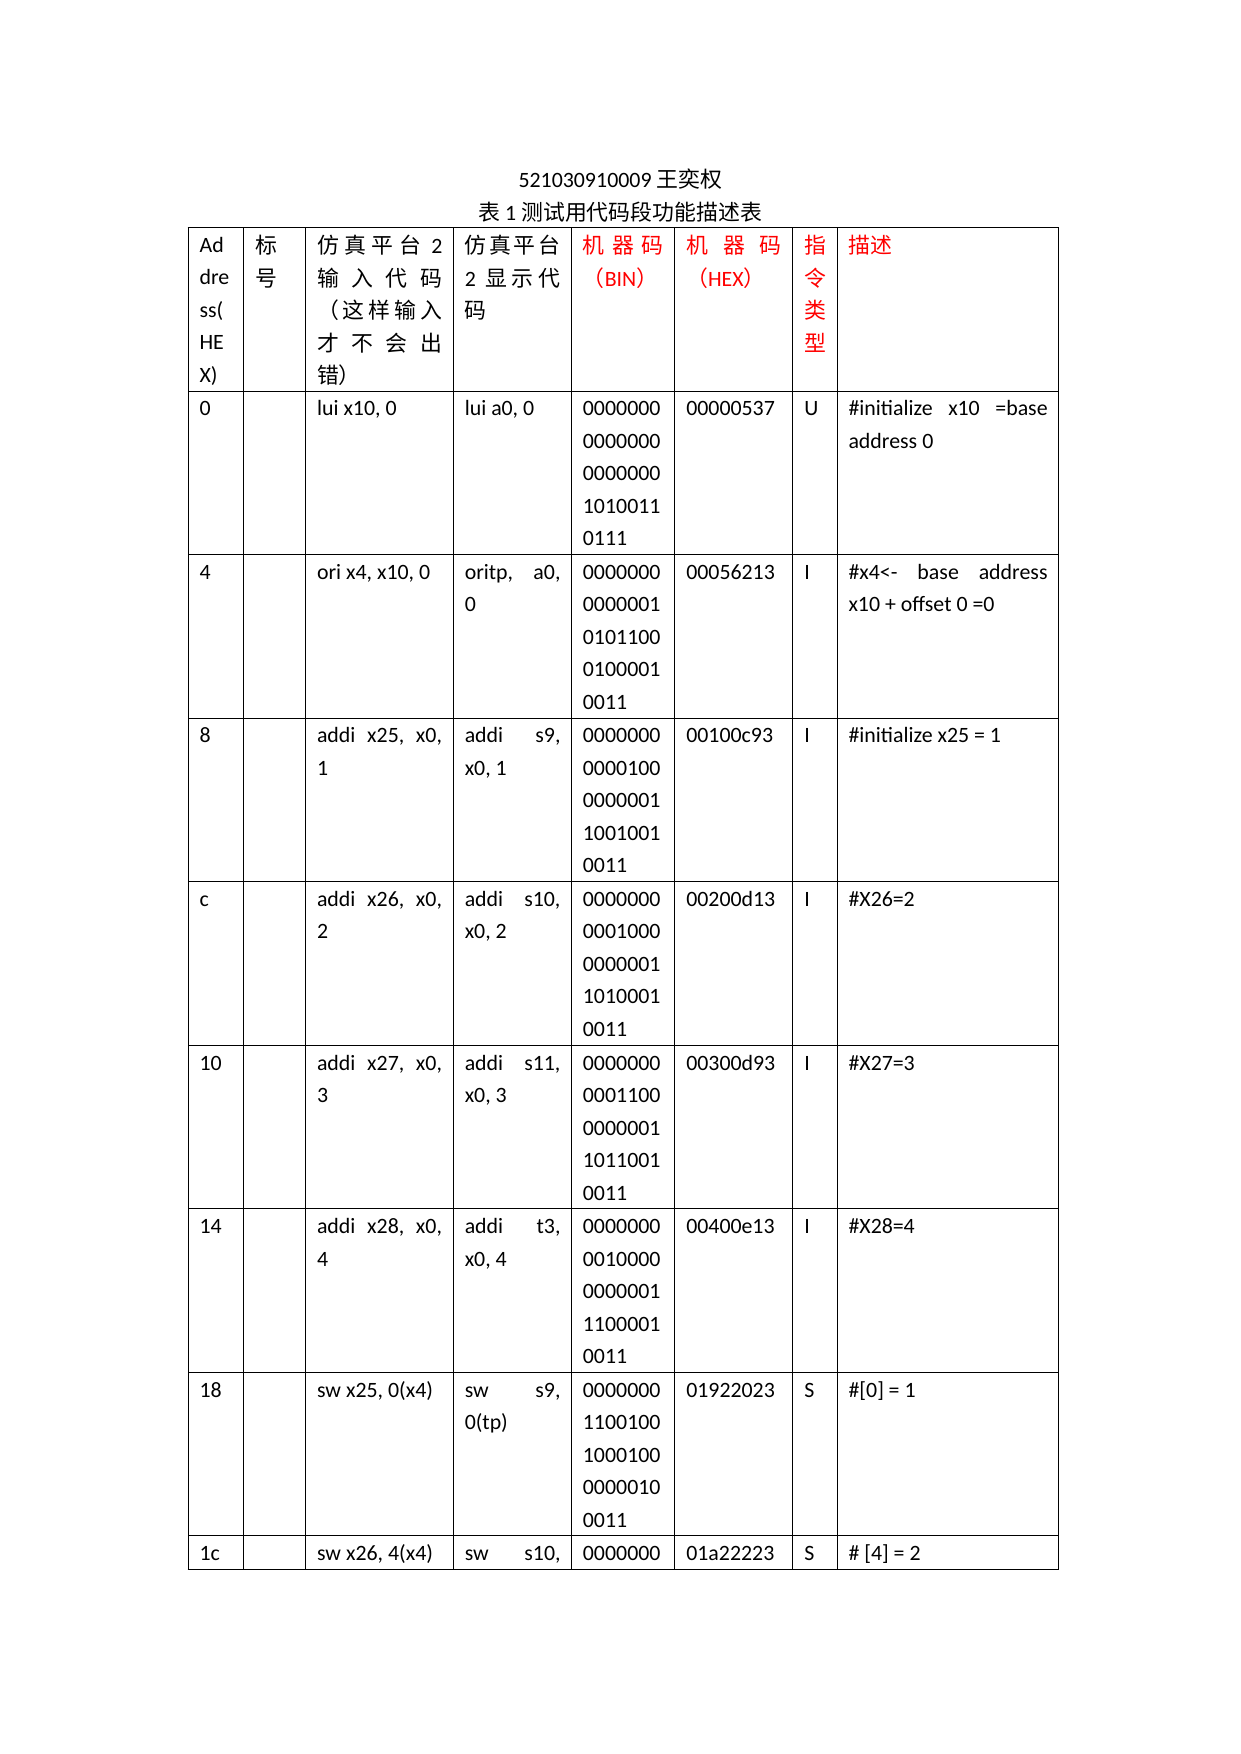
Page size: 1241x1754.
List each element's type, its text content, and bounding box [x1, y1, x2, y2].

table_cell addi x27, x0, 3 [306, 1046, 453, 1208]
table_header 机器码（BIN） [572, 228, 674, 391]
table_cell ori x4, x10, 0 [306, 555, 453, 718]
table_cell addi s11, x0, 3 [454, 1046, 571, 1208]
table_cell 00000000000100000000110010010011 [572, 719, 674, 881]
table_header 指令类型 [793, 228, 837, 391]
table_cell 00400e13 [675, 1209, 792, 1372]
table_cell addi x25, x0, 1 [306, 719, 453, 881]
table_cell addi t3, x0, 4 [454, 1209, 571, 1372]
table_cell addi x26, x0, 2 [306, 882, 453, 1045]
table_cell #x4<- base address x10 + offset 0 =0 [838, 555, 1058, 718]
table_header Address(HEX) [189, 228, 243, 391]
table_header 仿真平台2显示代码 [454, 228, 571, 391]
table_cell #initialize x25 = 1 [838, 719, 1058, 881]
table_cell 01922023 [675, 1373, 792, 1535]
table_cell addi s10, x0, 2 [454, 882, 571, 1045]
table_cell # [4] = 2 [838, 1536, 1058, 1569]
table_header 标号 [244, 228, 305, 391]
table_cell 00100c93 [675, 719, 792, 881]
table_cell I [793, 1209, 837, 1372]
table_cell 00200d13 [675, 882, 792, 1045]
table_cell I [793, 1046, 837, 1208]
table_cell addi x28, x0, 4 [306, 1209, 453, 1372]
table_cell I [793, 882, 837, 1045]
text 表1 测试用代码段功能描述表 [187, 194, 1053, 227]
table_header 描述 [838, 228, 1058, 391]
table_cell U [793, 392, 837, 554]
table_cell [244, 392, 305, 554]
table_cell lui a0, 0 [454, 392, 571, 554]
table_cell [244, 1536, 305, 1569]
table_cell 00000000001000000000110100010011 [572, 882, 674, 1045]
table_cell oritp, a0, 0 [454, 555, 571, 718]
table_cell lui x10, 0 [306, 392, 453, 554]
table_cell c [189, 882, 243, 1045]
table_cell 4 [189, 555, 243, 718]
table_cell S [793, 1373, 837, 1535]
table_cell I [793, 555, 837, 718]
table_cell 1c [189, 1536, 243, 1569]
table_cell #X27=3 [838, 1046, 1058, 1208]
table_cell 00056213 [675, 555, 792, 718]
table_cell 00000001100100100010000000100011 [572, 1373, 674, 1535]
table_cell #X28=4 [838, 1209, 1058, 1372]
table_cell sw x26, 4(x4) [306, 1536, 453, 1569]
table_cell [244, 1209, 305, 1372]
table_cell #X26=2 [838, 882, 1058, 1045]
table_cell 10 [189, 1046, 243, 1208]
table_cell 18 [189, 1373, 243, 1535]
table_header 机器码（HEX） [675, 228, 792, 391]
table_cell [244, 719, 305, 881]
table_cell S [793, 1536, 837, 1569]
table_cell 00000000000001010110001000010011 [572, 555, 674, 718]
table_cell [244, 882, 305, 1045]
text 521030910009 王奕权 [187, 162, 1053, 194]
table_cell addi s9, x0, 1 [454, 719, 571, 881]
table_cell 01a22223 [675, 1536, 792, 1569]
table_cell 0 [189, 392, 243, 554]
table_cell #initialize x10 =base address 0 [838, 392, 1058, 554]
table_cell [244, 555, 305, 718]
table_cell 00300d93 [675, 1046, 792, 1208]
table_cell I [793, 719, 837, 881]
table_cell 14 [189, 1209, 243, 1372]
table_cell 8 [189, 719, 243, 881]
table_cell sw x25, 0(x4) [306, 1373, 453, 1535]
table_cell 00000000001100000000110110010011 [572, 1046, 674, 1208]
table_header 仿真平台2输入代码（这样输入才不会出错） [306, 228, 453, 391]
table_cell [572, 1536, 674, 1569]
table_cell [244, 1046, 305, 1208]
table_cell [244, 1373, 305, 1535]
table_cell #[0] = 1 [838, 1373, 1058, 1535]
table_cell 00000537 [675, 392, 792, 554]
table_cell 00000000010000000000111000010011 [572, 1209, 674, 1372]
table_cell 00000000000000000000010100110111 [572, 392, 674, 554]
table_cell sw s10, 4(tp) [454, 1536, 571, 1569]
table_cell sw s9, 0(tp) [454, 1373, 571, 1535]
